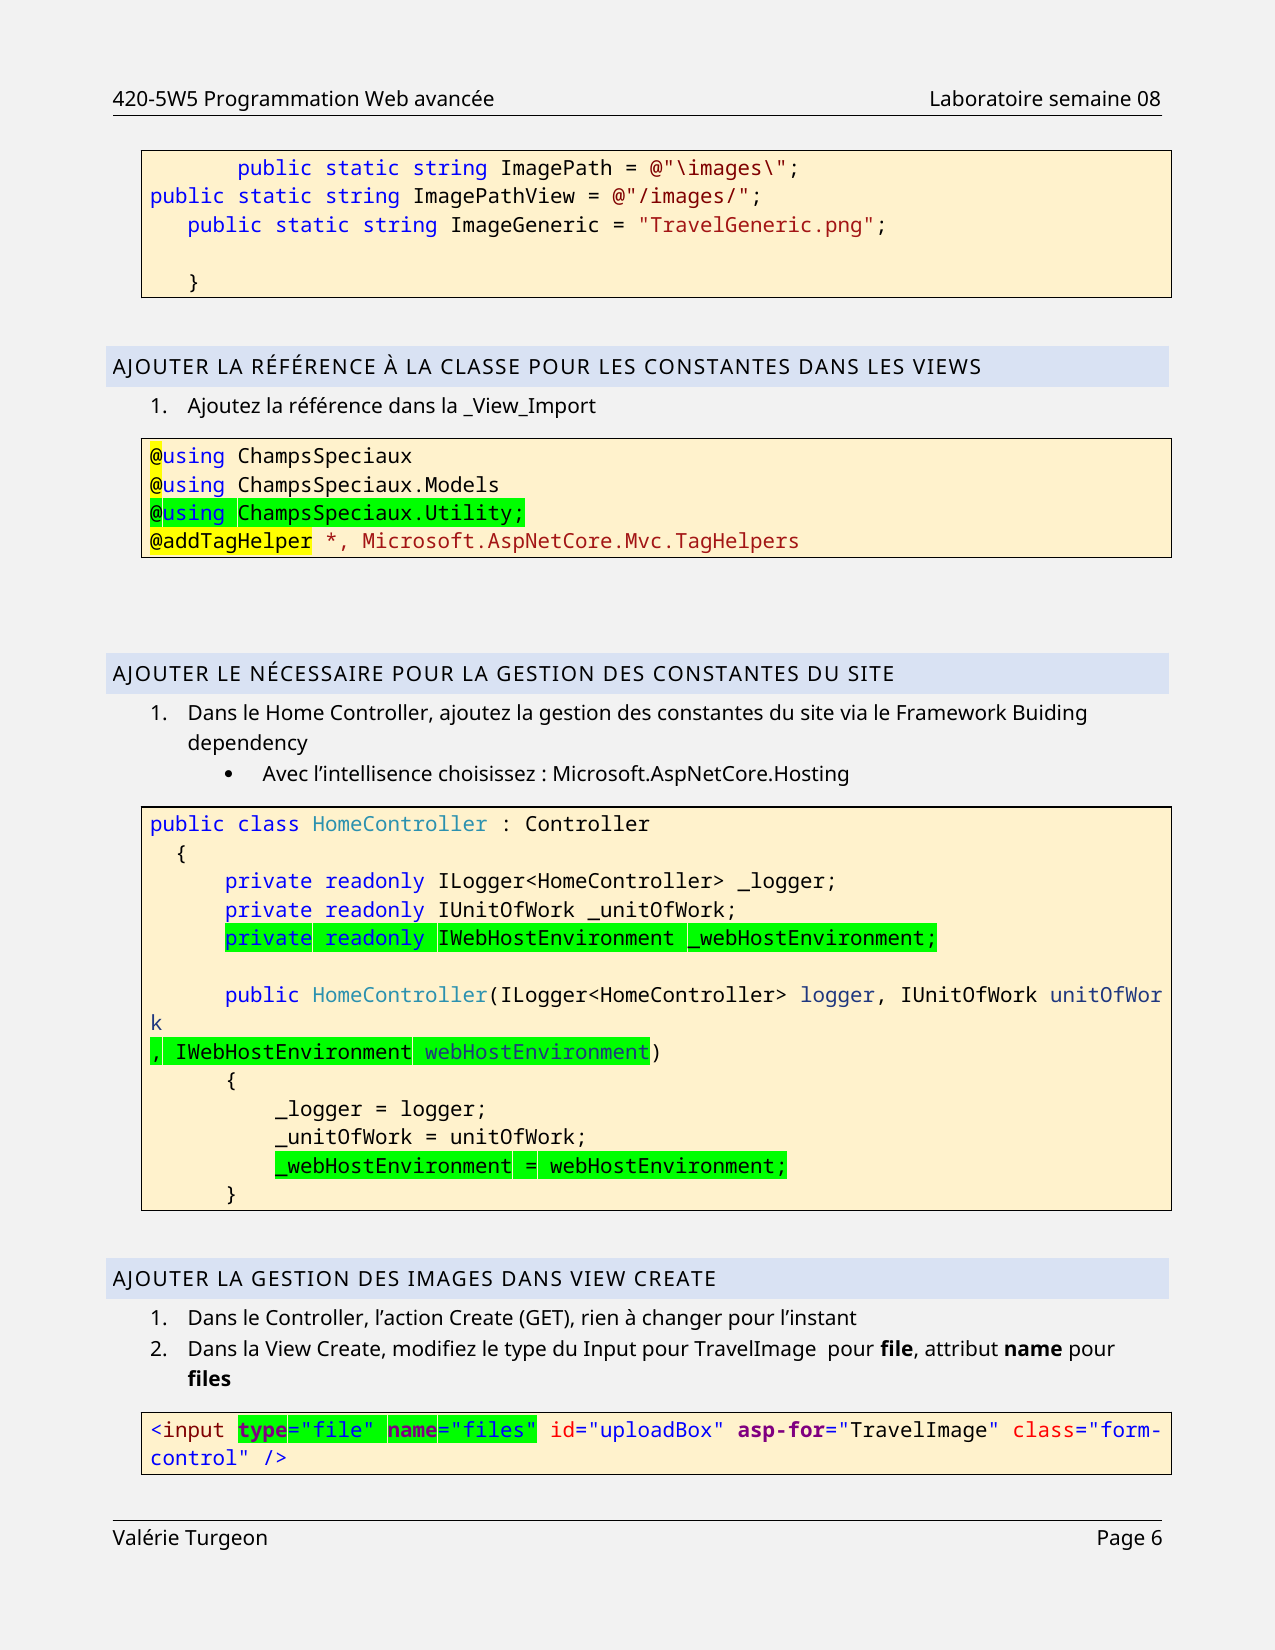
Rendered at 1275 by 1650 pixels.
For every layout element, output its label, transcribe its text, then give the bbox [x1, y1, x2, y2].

text public HomeController(ILogger<HomeController> logger, IUnitOfWork unitOfWork [142, 977, 1171, 1034]
text @using ChampsSpeciaux.Utility; [162, 495, 1171, 523]
text @using ChampsSpeciaux.Models [162, 467, 1171, 495]
text public static string ImagePath = @"\images\"; [142, 151, 1171, 178]
text public class HomeController : Controller [142, 808, 1171, 835]
text { [142, 1062, 1171, 1091]
subtitle Ajouter la référence à la classe pour les constantes dans les Views [113, 352, 1162, 380]
list Dans le Controller, l’action Create (GET), rien à changer pour l’instant [150, 1303, 1162, 1332]
text private readonly ILogger<HomeController> _logger; [142, 863, 1171, 892]
text public static string ImagePathView = @"/images/"; [142, 178, 1171, 207]
text @using ChampsSpeciaux [142, 439, 1171, 467]
text , IWebHostEnvironment webHostEnvironment) [142, 1034, 1171, 1062]
text { [142, 835, 1171, 863]
text private readonly IWebHostEnvironment _webHostEnvironment; [142, 920, 1171, 948]
text } [142, 1176, 1171, 1210]
text public static string ImageGeneric = "TravelGeneric.png"; [142, 207, 1171, 235]
text _webHostEnvironment = webHostEnvironment; [142, 1148, 1171, 1176]
subtitle Ajouter la gestion des images dans View Create [113, 1264, 1162, 1293]
list Dans le Home Controller, ajoutez la gestion des constantes du site via le Framework Buiding dependency [150, 698, 1162, 757]
text _logger = logger; [142, 1091, 1171, 1119]
subtitle Ajouter le nécessaire pour la gestion des constantes du site [113, 659, 1162, 687]
list Dans la View Create, modifiez le type du Input pour TravelImage pour file, attribut name pour files [150, 1334, 1162, 1393]
text private readonly IUnitOfWork _unitOfWork; [142, 892, 1171, 920]
text _unitOfWork = unitOfWork; [142, 1119, 1171, 1148]
text } [142, 264, 1171, 297]
list Ajoutez la référence dans la _View_Import [150, 391, 1162, 419]
text <input type="file" name="files" id="uploadBox" asp-for="TravelImage" class="form-control" /> [142, 1413, 1171, 1474]
list Avec l’intellisence choisissez : Microsoft.AspNetCore.Hosting [225, 759, 1162, 787]
text @addTagHelper *, Microsoft.AspNetCore.Mvc.TagHelpers [142, 523, 1171, 557]
